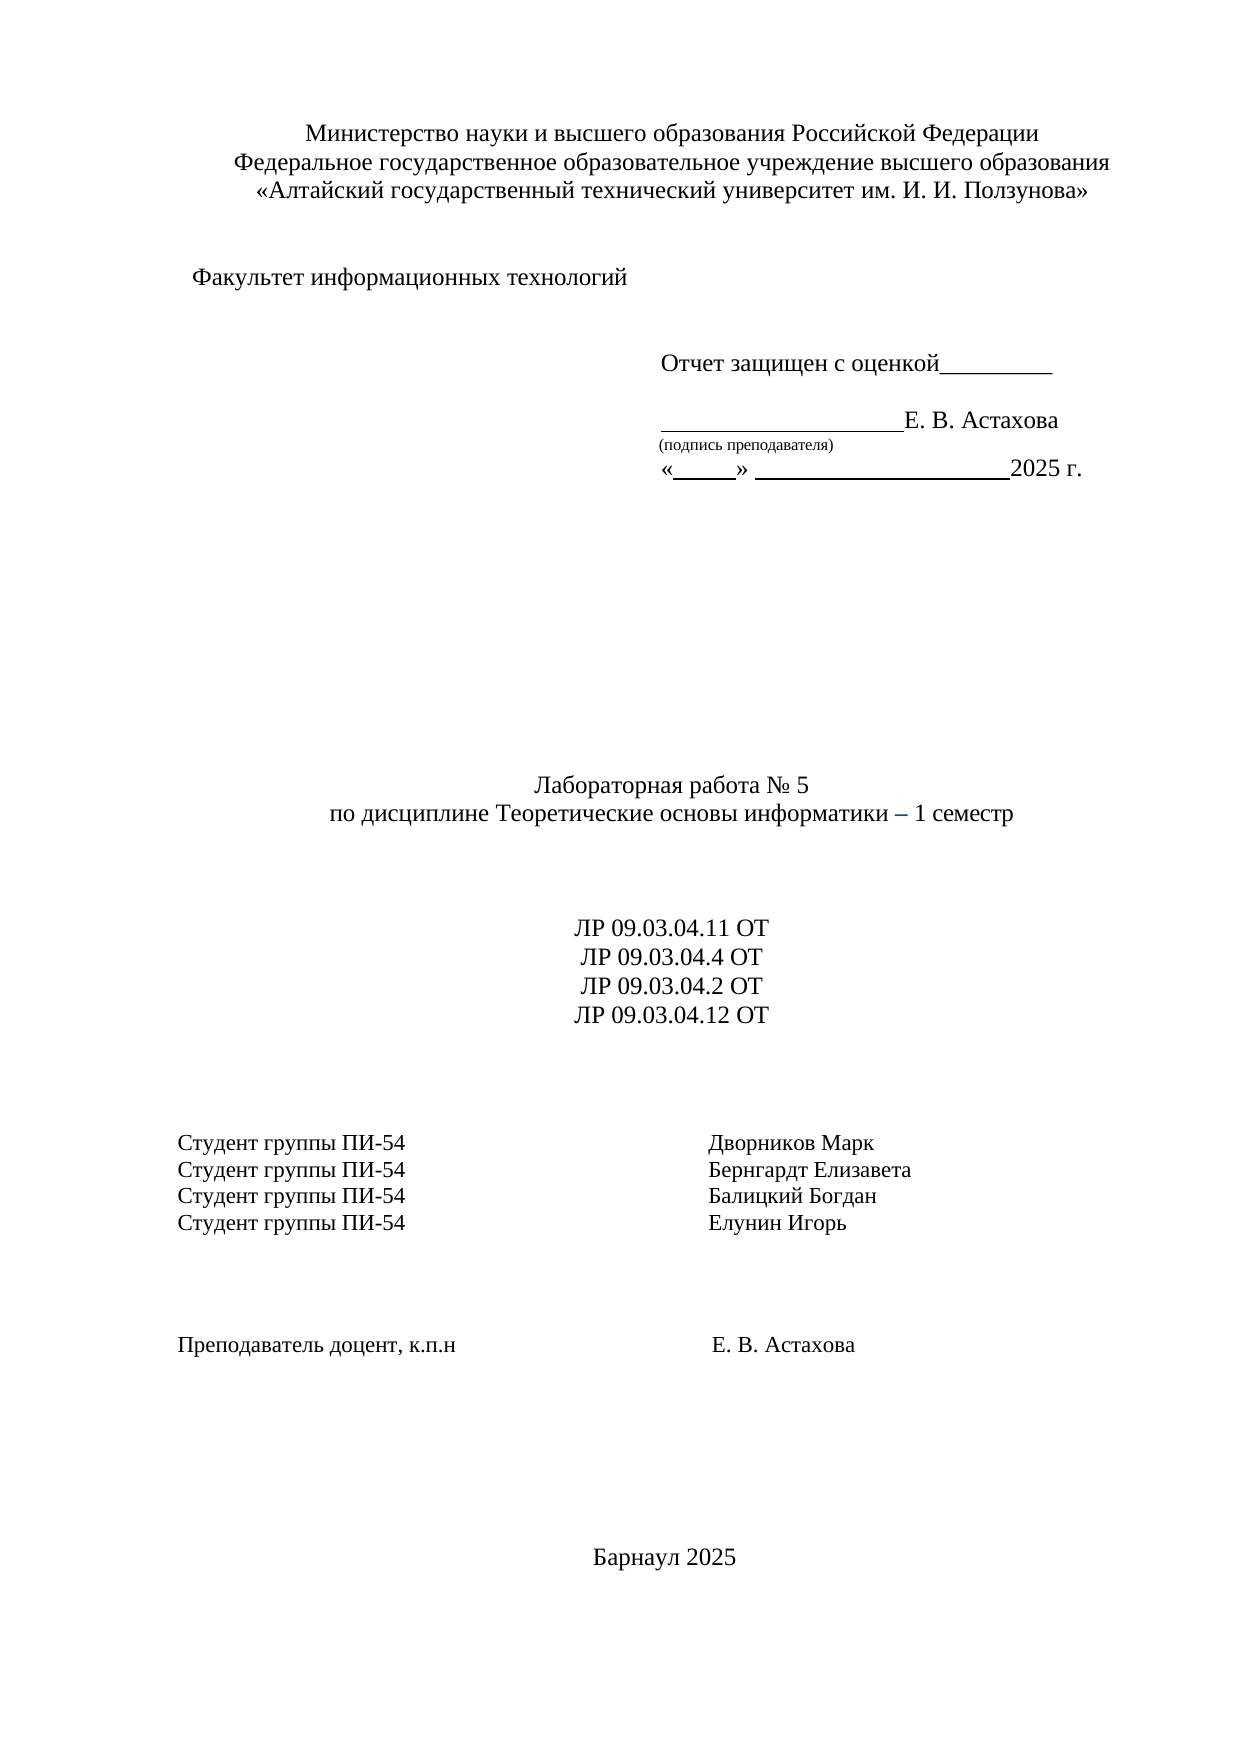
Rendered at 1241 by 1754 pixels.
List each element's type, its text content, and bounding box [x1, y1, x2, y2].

text Е. В. Астахова [661, 406, 1152, 434]
text Студент группы ПИ-54 Дворников Марк [177, 1129, 1152, 1156]
text Студент группы ПИ-54 Балицкий Богдан [177, 1182, 1152, 1208]
text «Алтайский государственный технический университет им. И. И. Ползунова» [192, 176, 1152, 204]
text ЛР 09.03.04.12 ОТ [192, 1000, 1151, 1028]
text Лабораторная работа № 5 [192, 770, 1152, 798]
text « » 2025 г. [661, 453, 1152, 482]
text ЛР 09.03.04.4 ОТ [192, 942, 1151, 971]
text Студент группы ПИ-54 Елунин Игорь [177, 1208, 1152, 1235]
text Студент группы ПИ-54 Бернгардт Елизавета [177, 1156, 1152, 1182]
text по дисциплине Теоретические основы информатики – 1 семестр [192, 798, 1151, 827]
text Факультет информационных технологий [192, 262, 1152, 291]
text Отчет защищен с оценкой_________ [661, 348, 1152, 377]
text Министерство науки и высшего образования Российской Федерации [192, 118, 1151, 147]
text Преподаватель доцент, к.п.н Е. В. Астахова [177, 1331, 1152, 1357]
text Барнаул 2025 [177, 1542, 1152, 1571]
text (подпись преподавателя) [340, 434, 1152, 453]
text ЛР 09.03.04.2 ОТ [192, 971, 1151, 1000]
text ЛР 09.03.04.11 ОТ [192, 913, 1151, 942]
text Федеральное государственное образовательное учреждение высшего образования [192, 147, 1151, 176]
